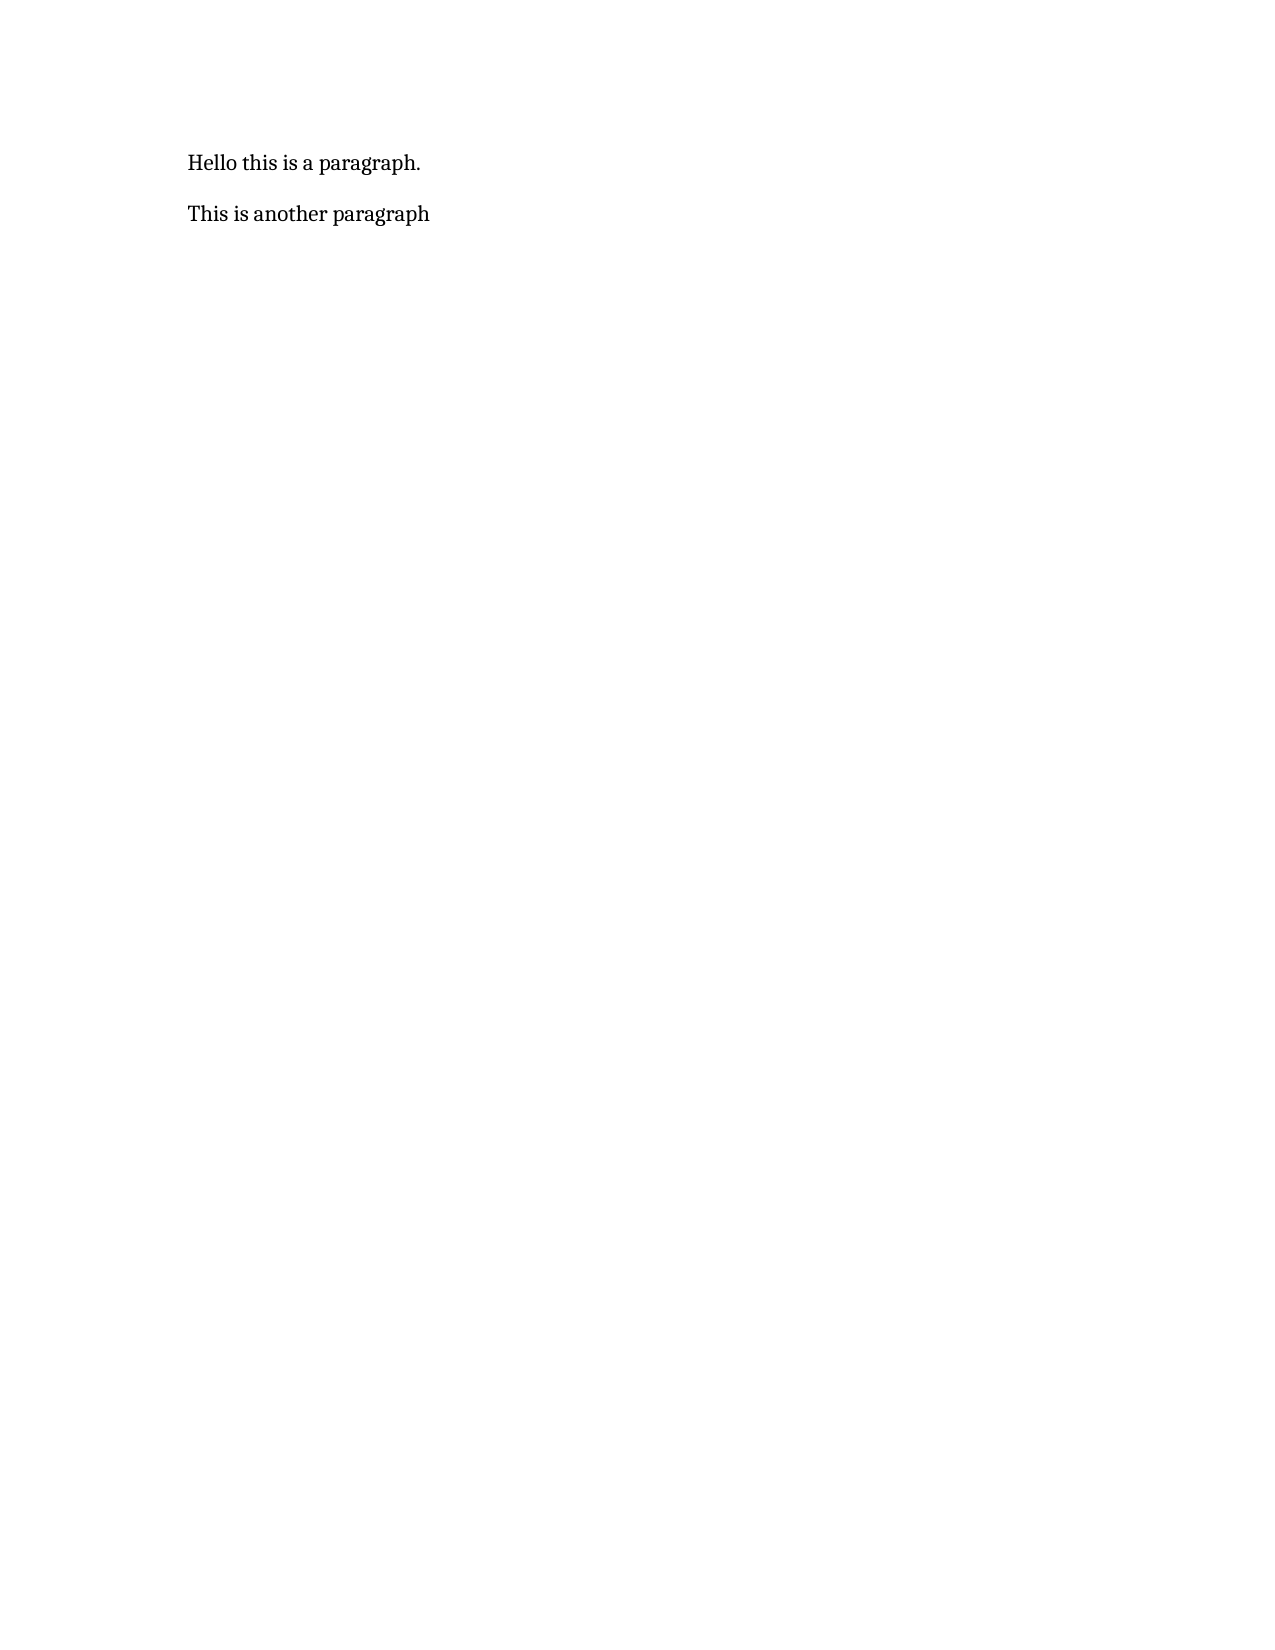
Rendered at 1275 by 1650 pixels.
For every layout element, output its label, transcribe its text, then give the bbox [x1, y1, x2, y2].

text Hello this is a paragraph. [187, 150, 1087, 176]
text This is another paragraph [187, 201, 1087, 227]
